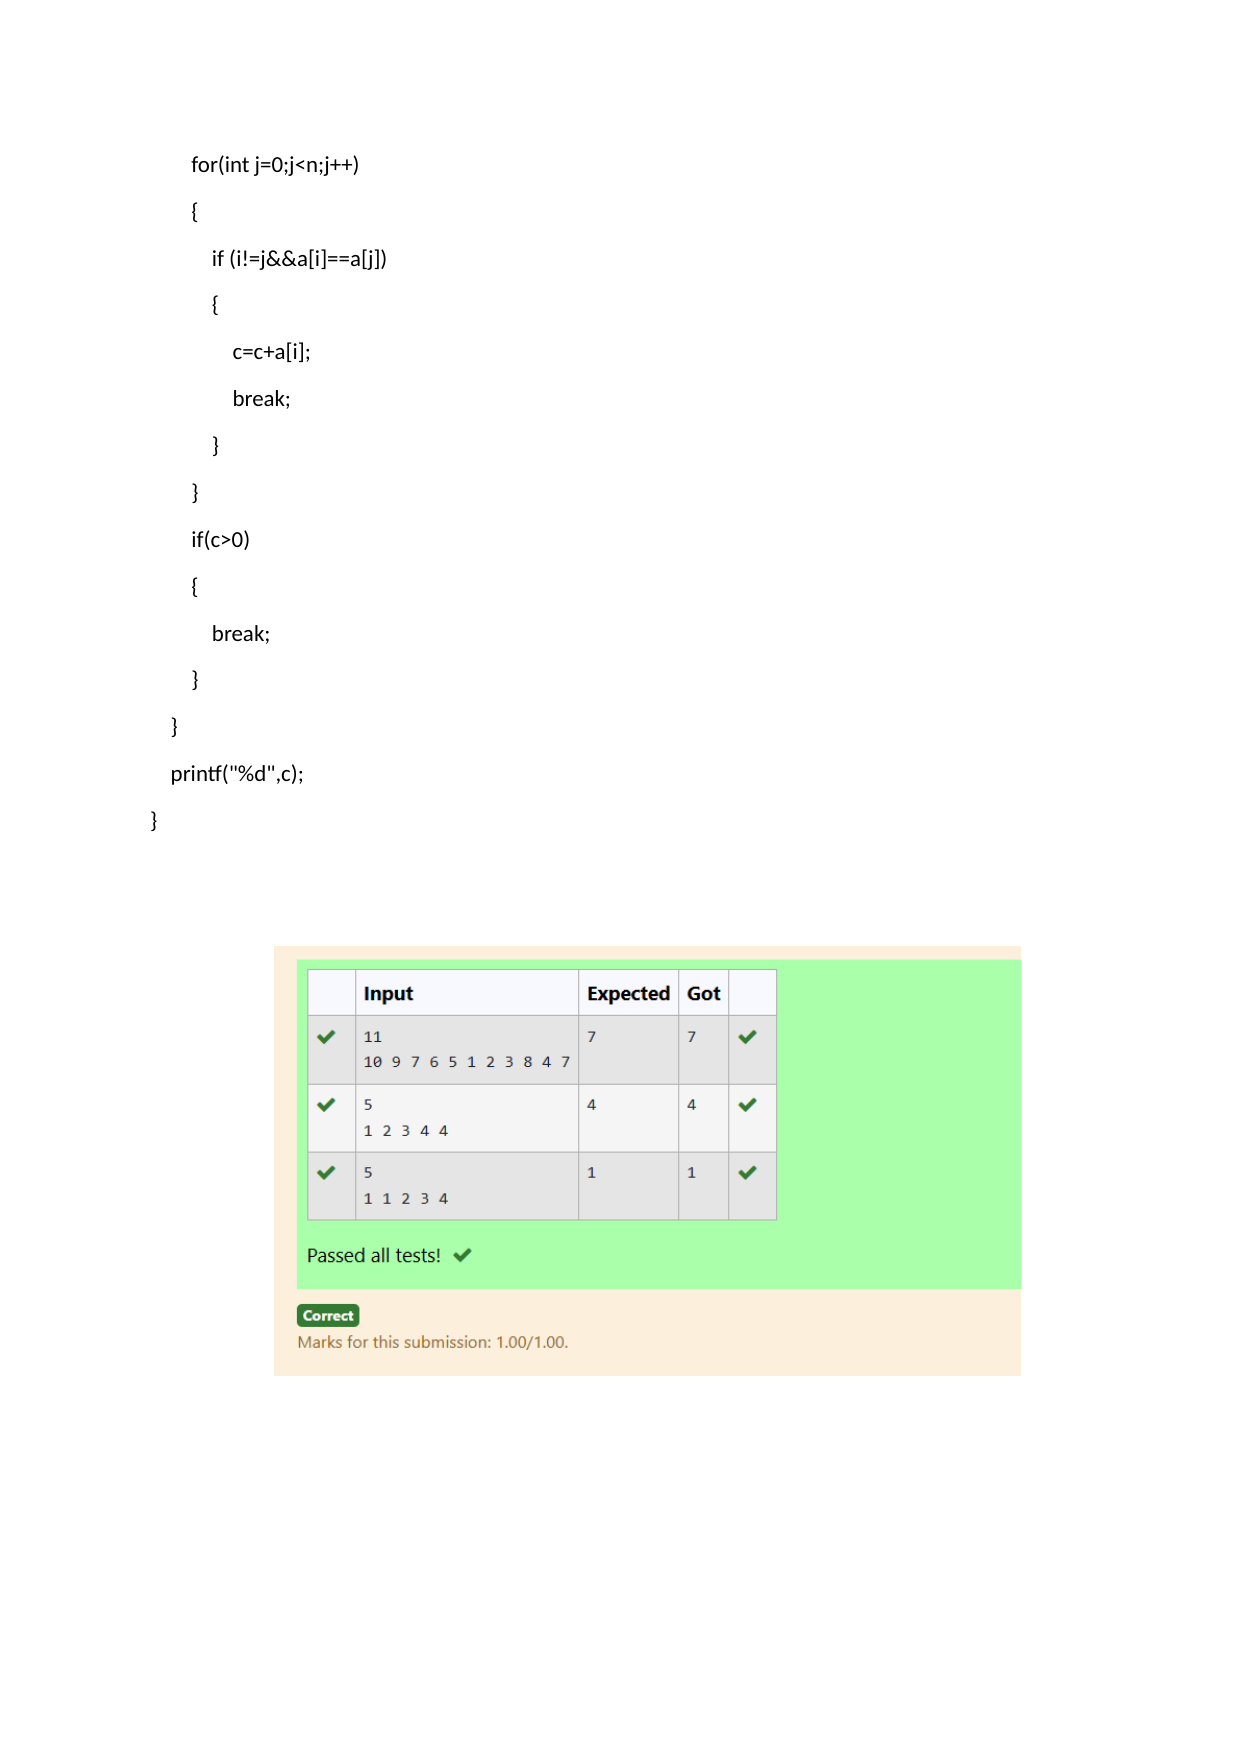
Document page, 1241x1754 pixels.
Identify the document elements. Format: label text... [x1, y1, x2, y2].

text for(int j=0;j<n;j++) [150, 150, 1090, 178]
picture [274, 946, 1022, 1376]
text } [150, 431, 1090, 459]
text printf("%d",c); [150, 759, 1090, 787]
text } [150, 666, 1090, 694]
text if(c>0) [150, 525, 1090, 553]
text { [150, 291, 1090, 319]
text break; [150, 619, 1090, 647]
text { [150, 197, 1090, 225]
text } [150, 806, 1090, 834]
text c=c+a[i]; [150, 337, 1090, 366]
text if (i!=j&&a[i]==a[j]) [150, 244, 1090, 272]
text } [150, 712, 1090, 741]
text } [150, 478, 1090, 506]
text break; [150, 384, 1090, 412]
text { [150, 572, 1090, 600]
